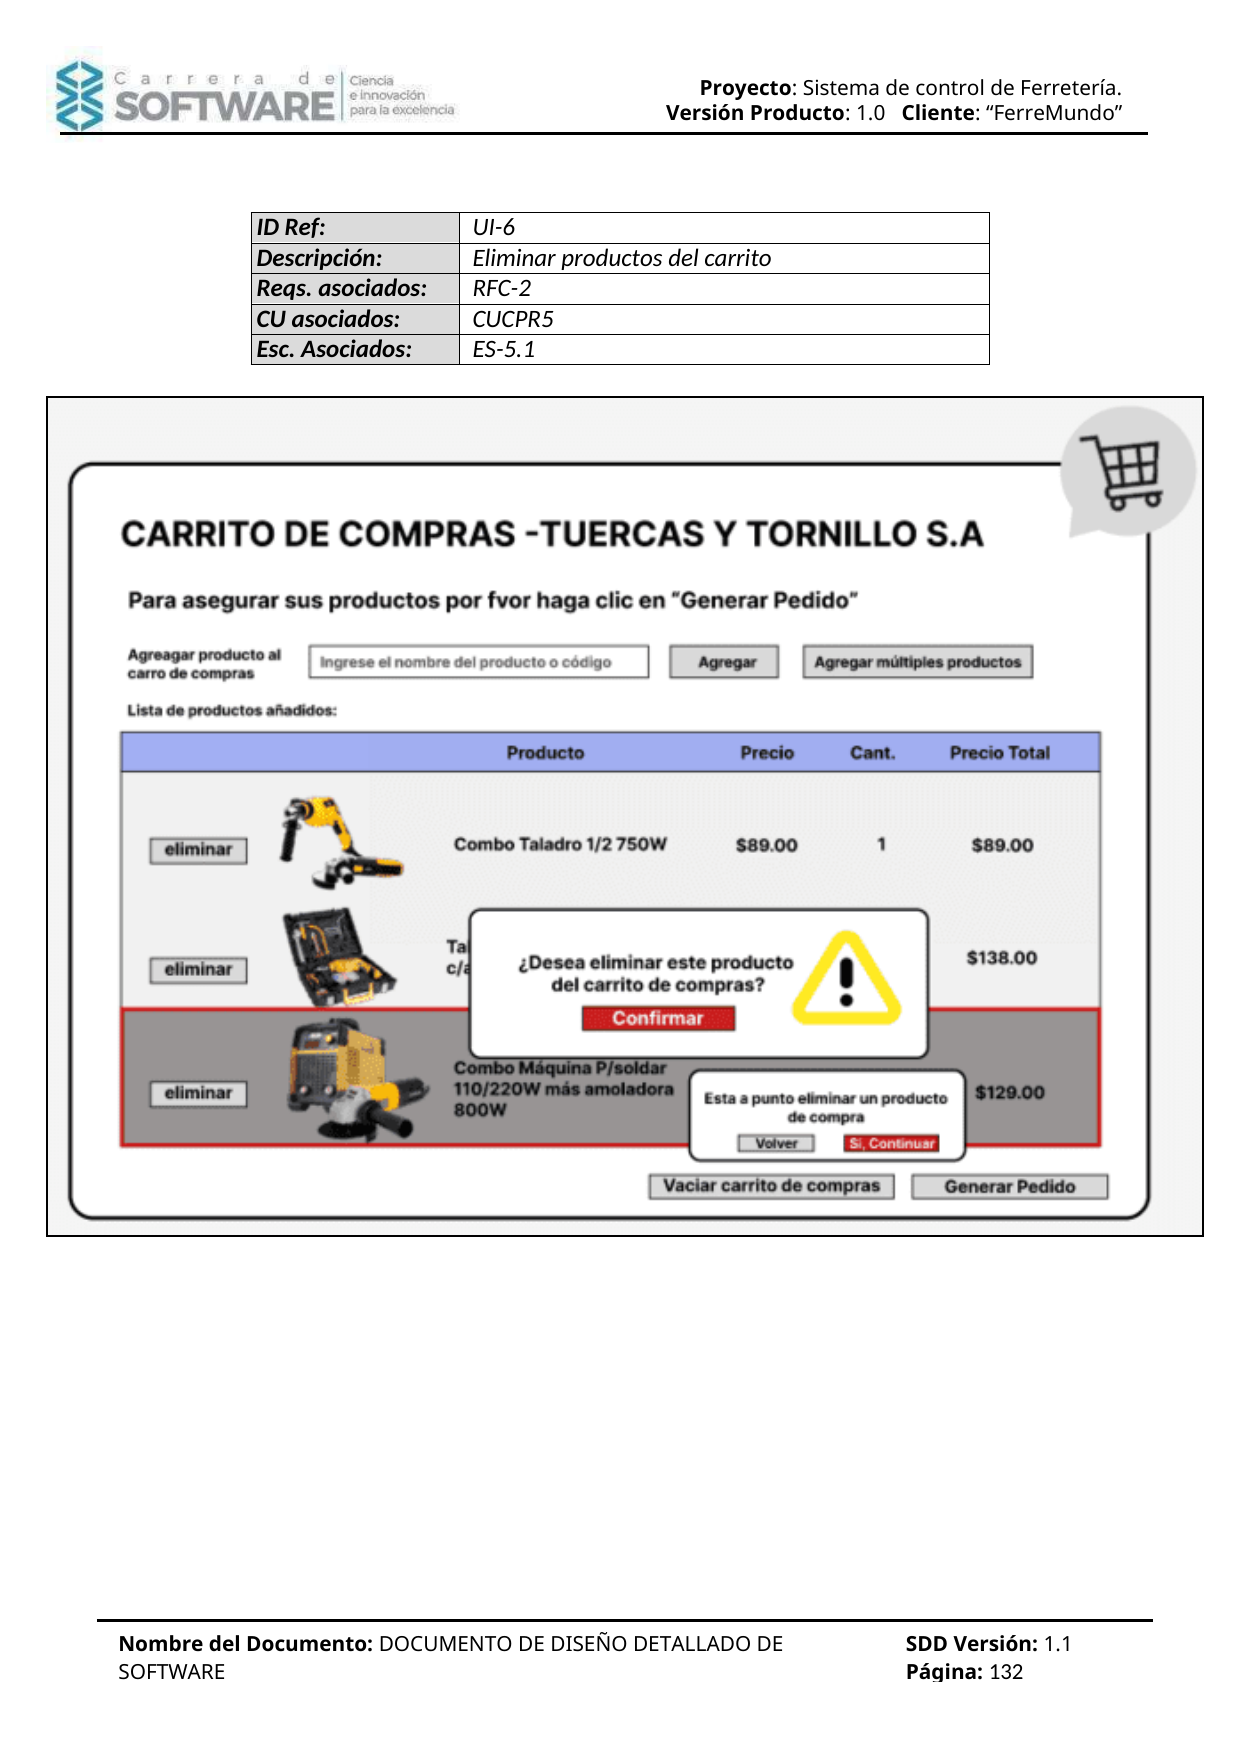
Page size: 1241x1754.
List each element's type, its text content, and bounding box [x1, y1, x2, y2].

table_cell Descripción: [252, 244, 459, 273]
picture [46, 46, 460, 143]
table_cell Esc. Asociados: [252, 335, 459, 364]
table_header UI-6 [460, 213, 989, 242]
table_cell CUCPR5 [460, 305, 989, 334]
table_cell RFC-2 [460, 274, 989, 303]
table_cell CU asociados: [252, 305, 459, 334]
table_cell Reqs. asociados: [252, 274, 459, 303]
picture [48, 398, 1202, 1235]
table_cell ES-5.1 [460, 335, 989, 364]
table_header ID Ref: [252, 213, 459, 242]
table_cell Eliminar productos del carrito [460, 244, 989, 273]
